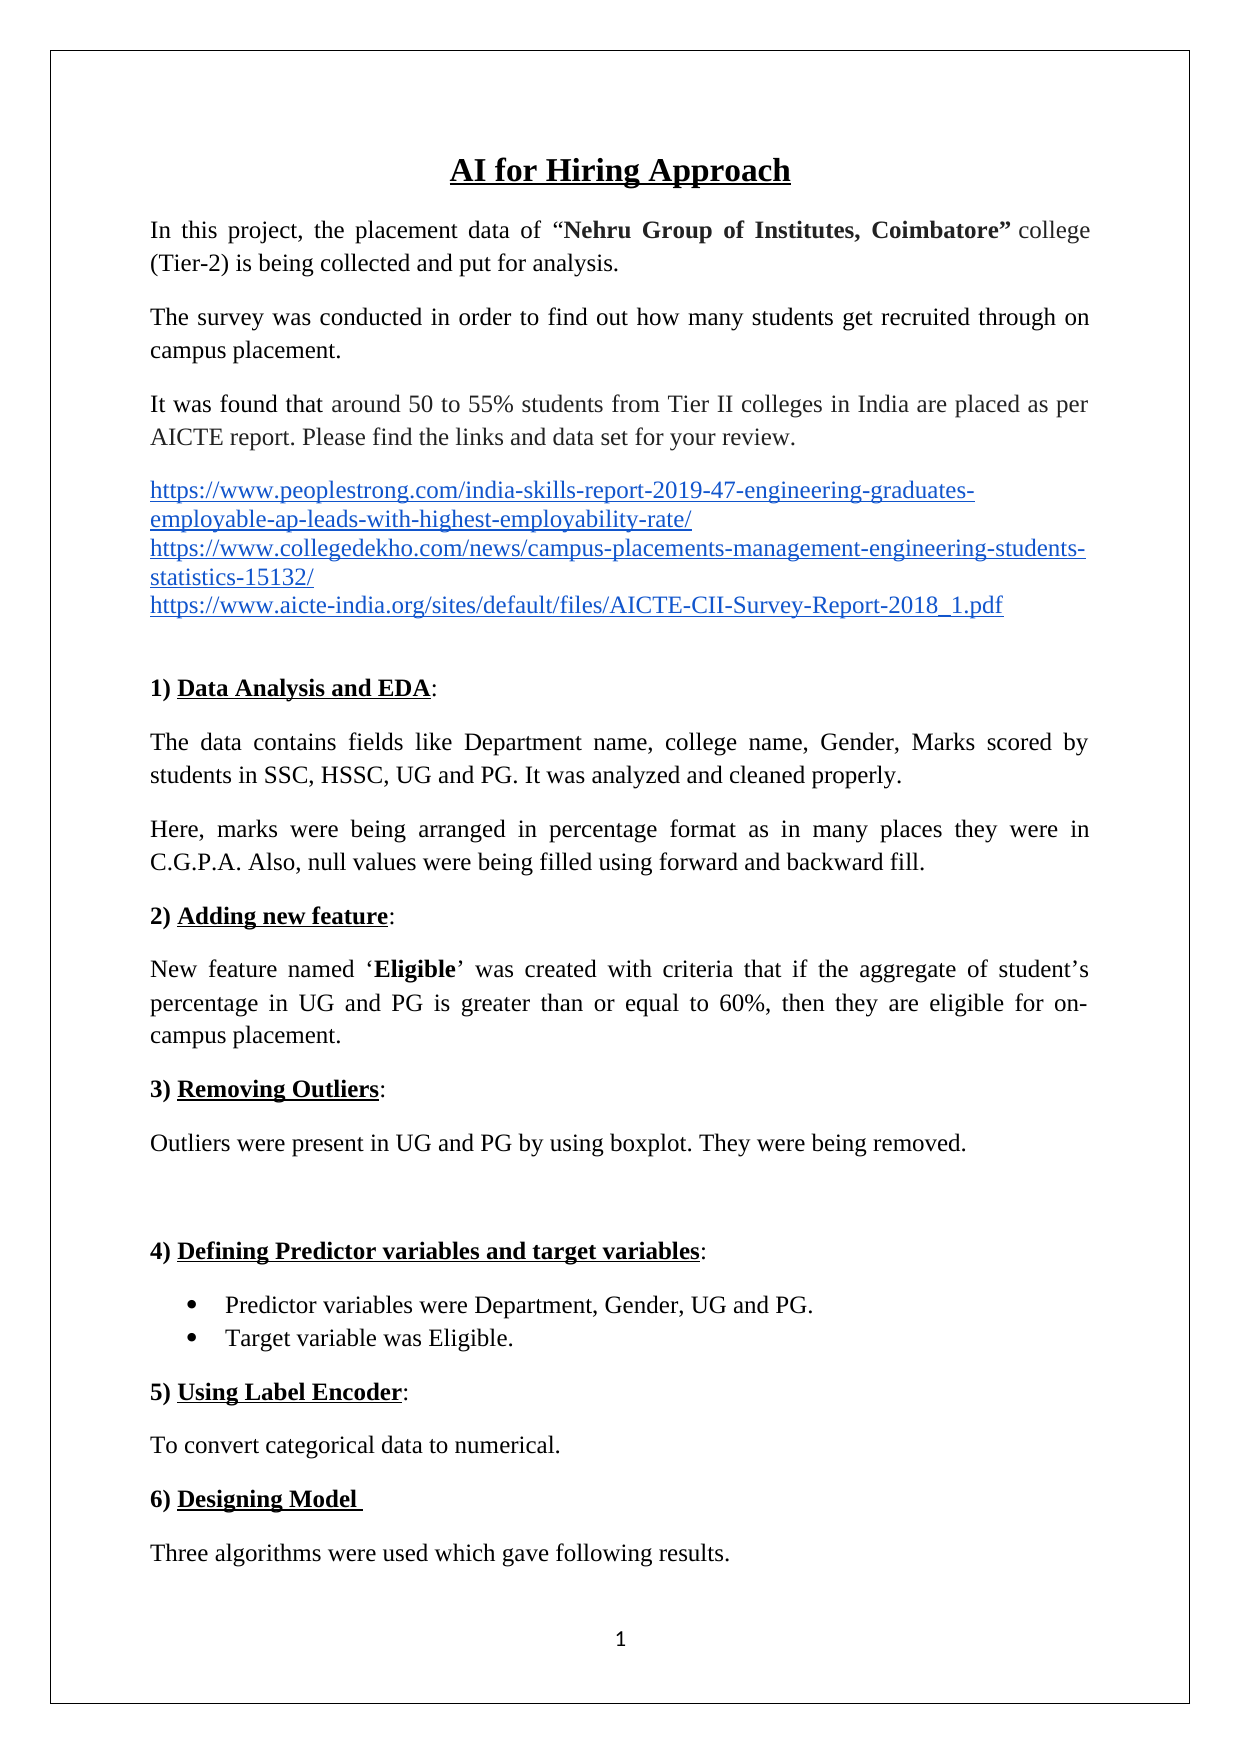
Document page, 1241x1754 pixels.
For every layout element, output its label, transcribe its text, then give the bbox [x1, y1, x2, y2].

text To convert categorical data to numerical. [150, 1431, 1090, 1459]
text https://www.collegedekho.com/news/campus-placements-management-engineering-students-statistics-15132/ [150, 533, 1090, 591]
text Here, marks were being arranged in percentage format as in many places they were in C.G.P.A. Also, null values were being filled using forward and backward fill. [150, 814, 1090, 876]
text It was found that around 50 to 55% students from Tier II colleges in India are placed as per AICTE report. Please find the links and data set for your review. [150, 389, 1090, 450]
text 5) Using Label Encoder: [150, 1377, 1090, 1406]
text The data contains fields like Department name, college name, Gender, Marks scored by students in SSC, HSSC, UG and PG. It was analyzed and cleaned properly. [150, 727, 1090, 789]
text 2) Adding new feature: [150, 901, 1090, 929]
text Outliers were present in UG and PG by using boxplot. They were being removed. [150, 1128, 1090, 1157]
text https://www.aicte-india.org/sites/default/files/AICTE-CII-Survey-Report-2018_1.pdf [150, 591, 1090, 619]
text 3) Removing Outliers: [150, 1074, 1090, 1103]
text 4) Defining Predictor variables and target variables: [150, 1236, 1090, 1265]
text 1) Data Analysis and EDA: [150, 673, 1090, 702]
text Three algorithms were used which gave following results. [150, 1538, 1090, 1567]
text The survey was conducted in order to find out how many students get recruited through on campus placement. [150, 302, 1090, 363]
text https://www.peoplestrong.com/india-skills-report-2019-47-engineering-graduates-employable-ap-leads-with-highest-employability-rate/ [150, 476, 1090, 533]
list Predictor variables were Department, Gender, UG and PG. [187, 1290, 1090, 1319]
text 6) Designing Model [150, 1484, 1090, 1513]
text AI for Hiring Approach [150, 150, 1090, 188]
list Target variable was Eligible. [187, 1323, 1090, 1352]
text In this project, the placement data of “Nehru Group of Institutes, Coimbatore” college (Tier-2) is being collected and put for analysis. [150, 215, 1090, 277]
text New feature named ‘Eligible’ was created with criteria that if the aggregate of student’s percentage in UG and PG is greater than or equal to 60%, then they are eligible for on-campus placement. [150, 954, 1090, 1049]
